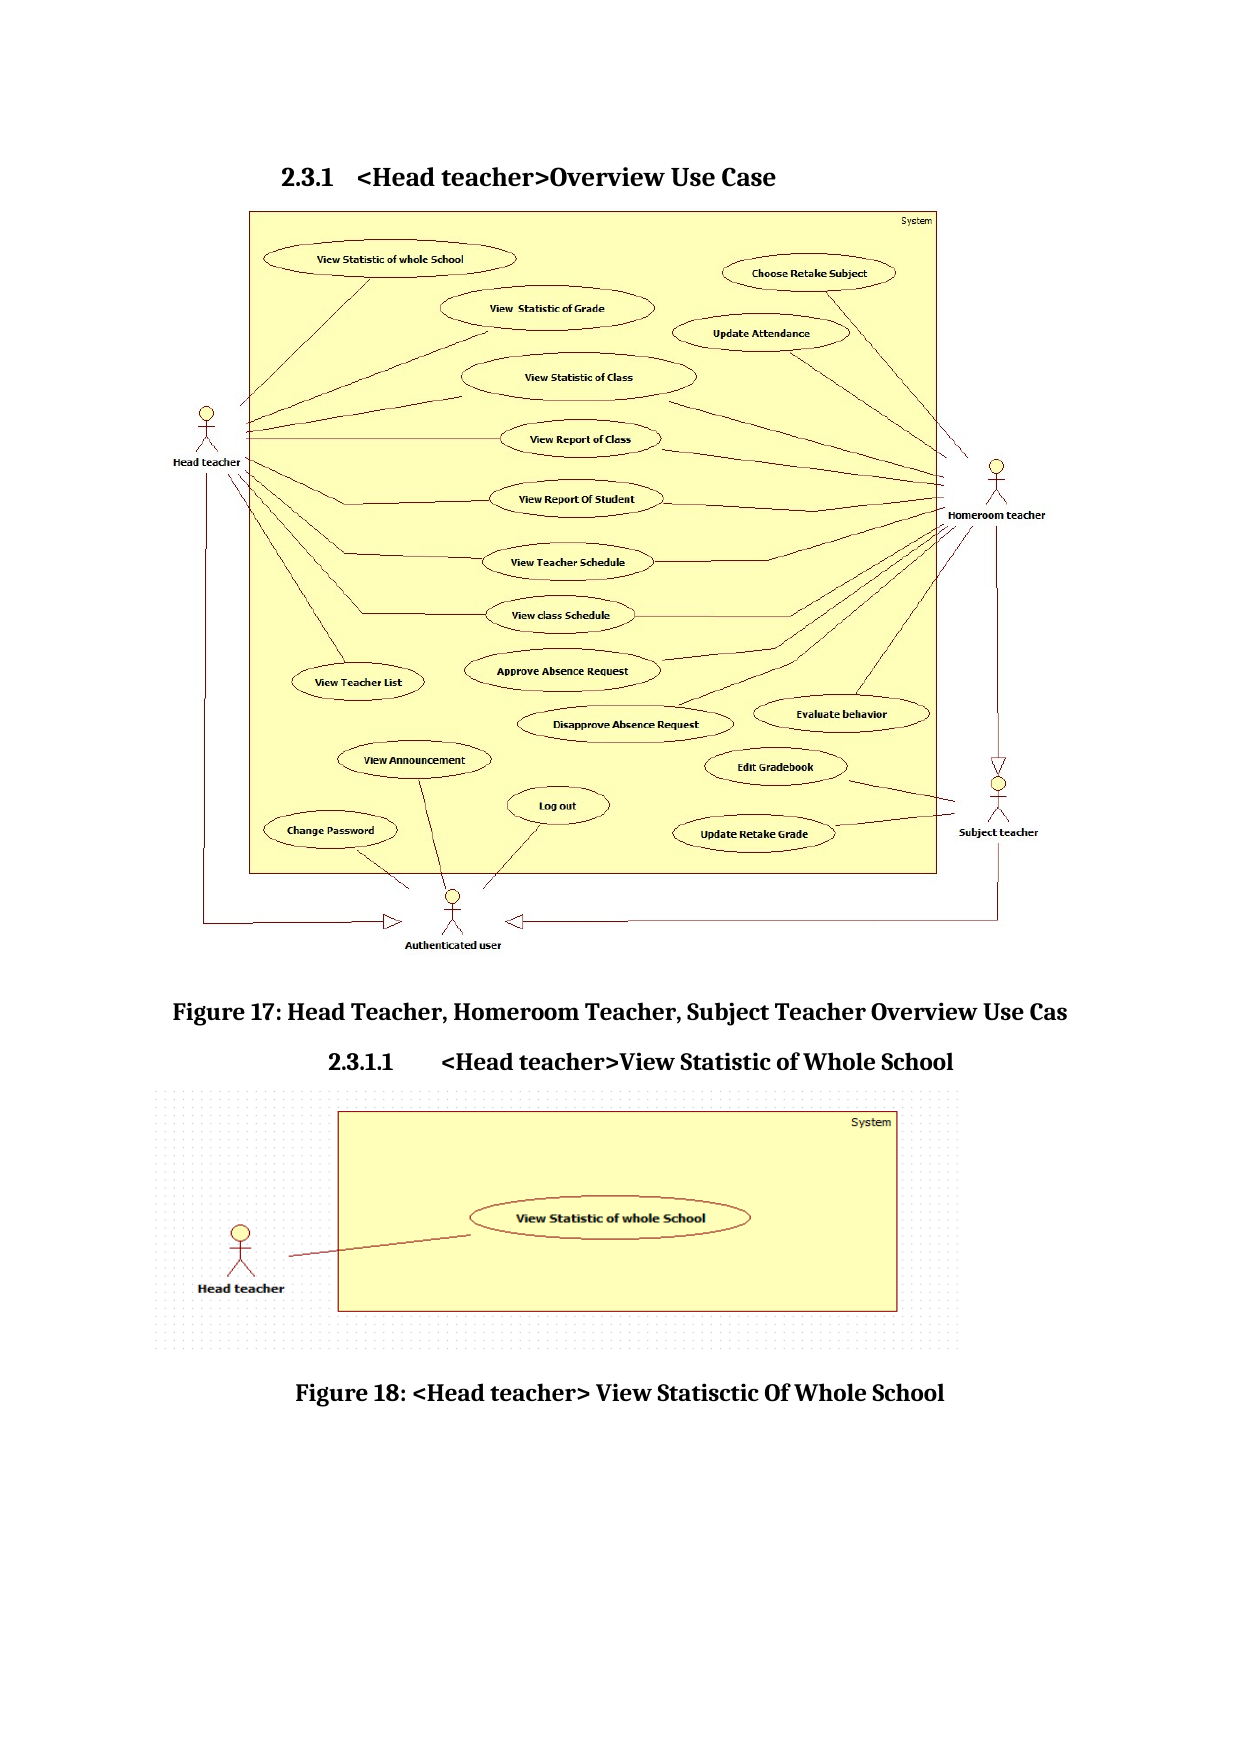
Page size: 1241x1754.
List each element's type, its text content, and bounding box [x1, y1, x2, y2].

picture [150, 193, 1066, 973]
subtitle <Head teacher>Overview Use Case [281, 162, 1090, 194]
picture [150, 1088, 959, 1355]
subtitle <Head teacher>View Statistic of Whole School [328, 1048, 1090, 1076]
